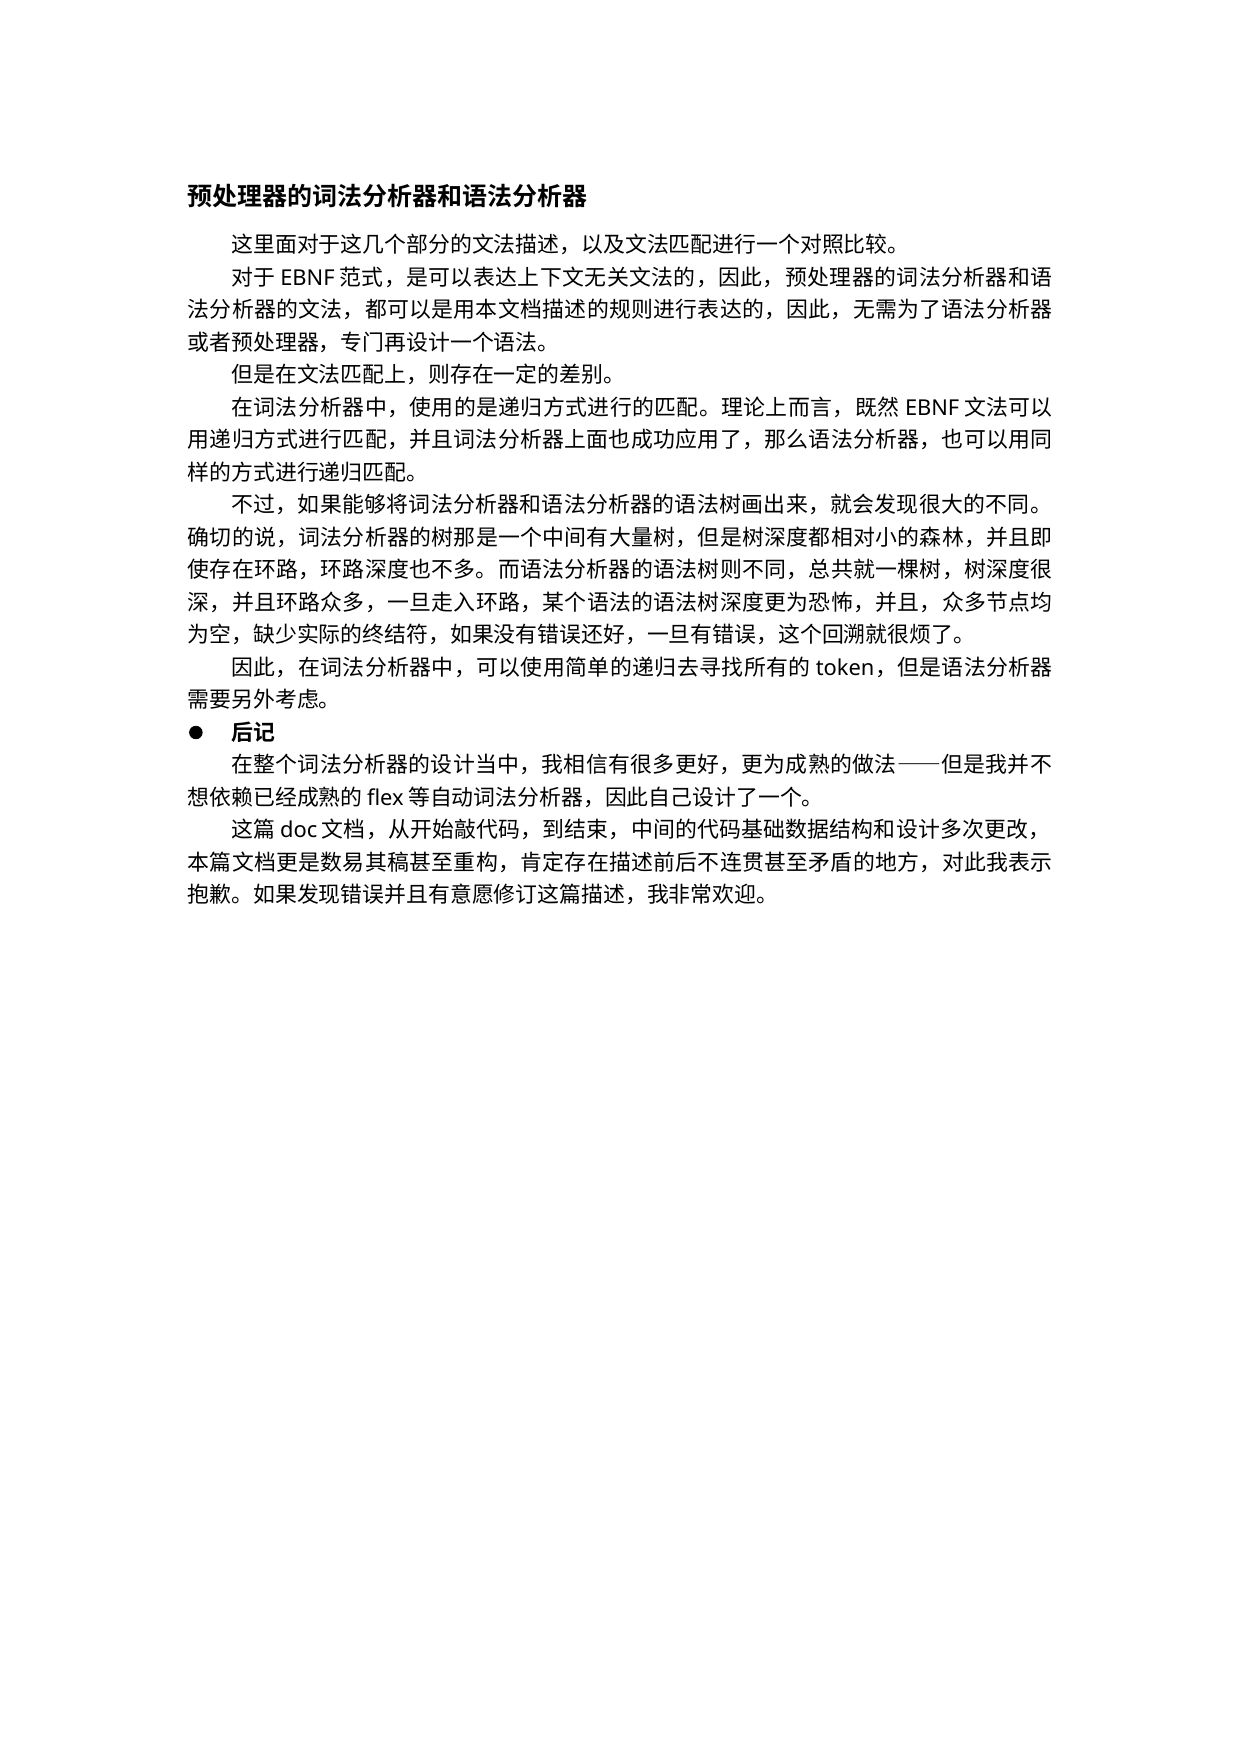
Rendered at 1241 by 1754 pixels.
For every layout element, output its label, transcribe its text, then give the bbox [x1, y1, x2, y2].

text 因此，在词法分析器中，可以使用简单的递归去寻找所有的token，但是语法分析器需要另外考虑。 [187, 649, 1053, 714]
text 不过，如果能够将词法分析器和语法分析器的语法树画出来，就会发现很大的不同。确切的说，词法分析器的树那是一个中间有大量树，但是树深度都相对小的森林，并且即使存在环路，环路深度也不多。而语法分析器的语法树则不同，总共就一棵树，树深度很深，并且环路众多，一旦走入环路，某个语法的语法树深度更为恐怖，并且，众多节点均为空，缺少实际的终结符，如果没有错误还好，一旦有错误，这个回溯就很烦了。 [187, 487, 1053, 649]
text 对于EBNF范式，是可以表达上下文无关文法的，因此，预处理器的词法分析器和语法分析器的文法，都可以是用本文档描述的规则进行表达的，因此，无需为了语法分析器或者预处理器，专门再设计一个语法。 [187, 259, 1053, 357]
text 在整个词法分析器的设计当中，我相信有很多更好，更为成熟的做法——但是我并不想依赖已经成熟的flex等自动词法分析器，因此自己设计了一个。 [187, 747, 1053, 812]
text 在词法分析器中，使用的是递归方式进行的匹配。理论上而言，既然EBNF文法可以用递归方式进行匹配，并且词法分析器上面也成功应用了，那么语法分析器，也可以用同样的方式进行递归匹配。 [187, 389, 1053, 487]
text 预处理器的词法分析器和语法分析器 [187, 162, 1053, 227]
text 但是在文法匹配上，则存在一定的差别。 [187, 357, 1053, 389]
list 后记 [187, 714, 1053, 747]
text 这篇doc文档，从开始敲代码，到结束，中间的代码基础数据结构和设计多次更改，本篇文档更是数易其稿甚至重构，肯定存在描述前后不连贯甚至矛盾的地方，对此我表示抱歉。如果发现错误并且有意愿修订这篇描述，我非常欢迎。 [187, 812, 1053, 909]
text 这里面对于这几个部分的文法描述，以及文法匹配进行一个对照比较。 [187, 227, 1053, 259]
